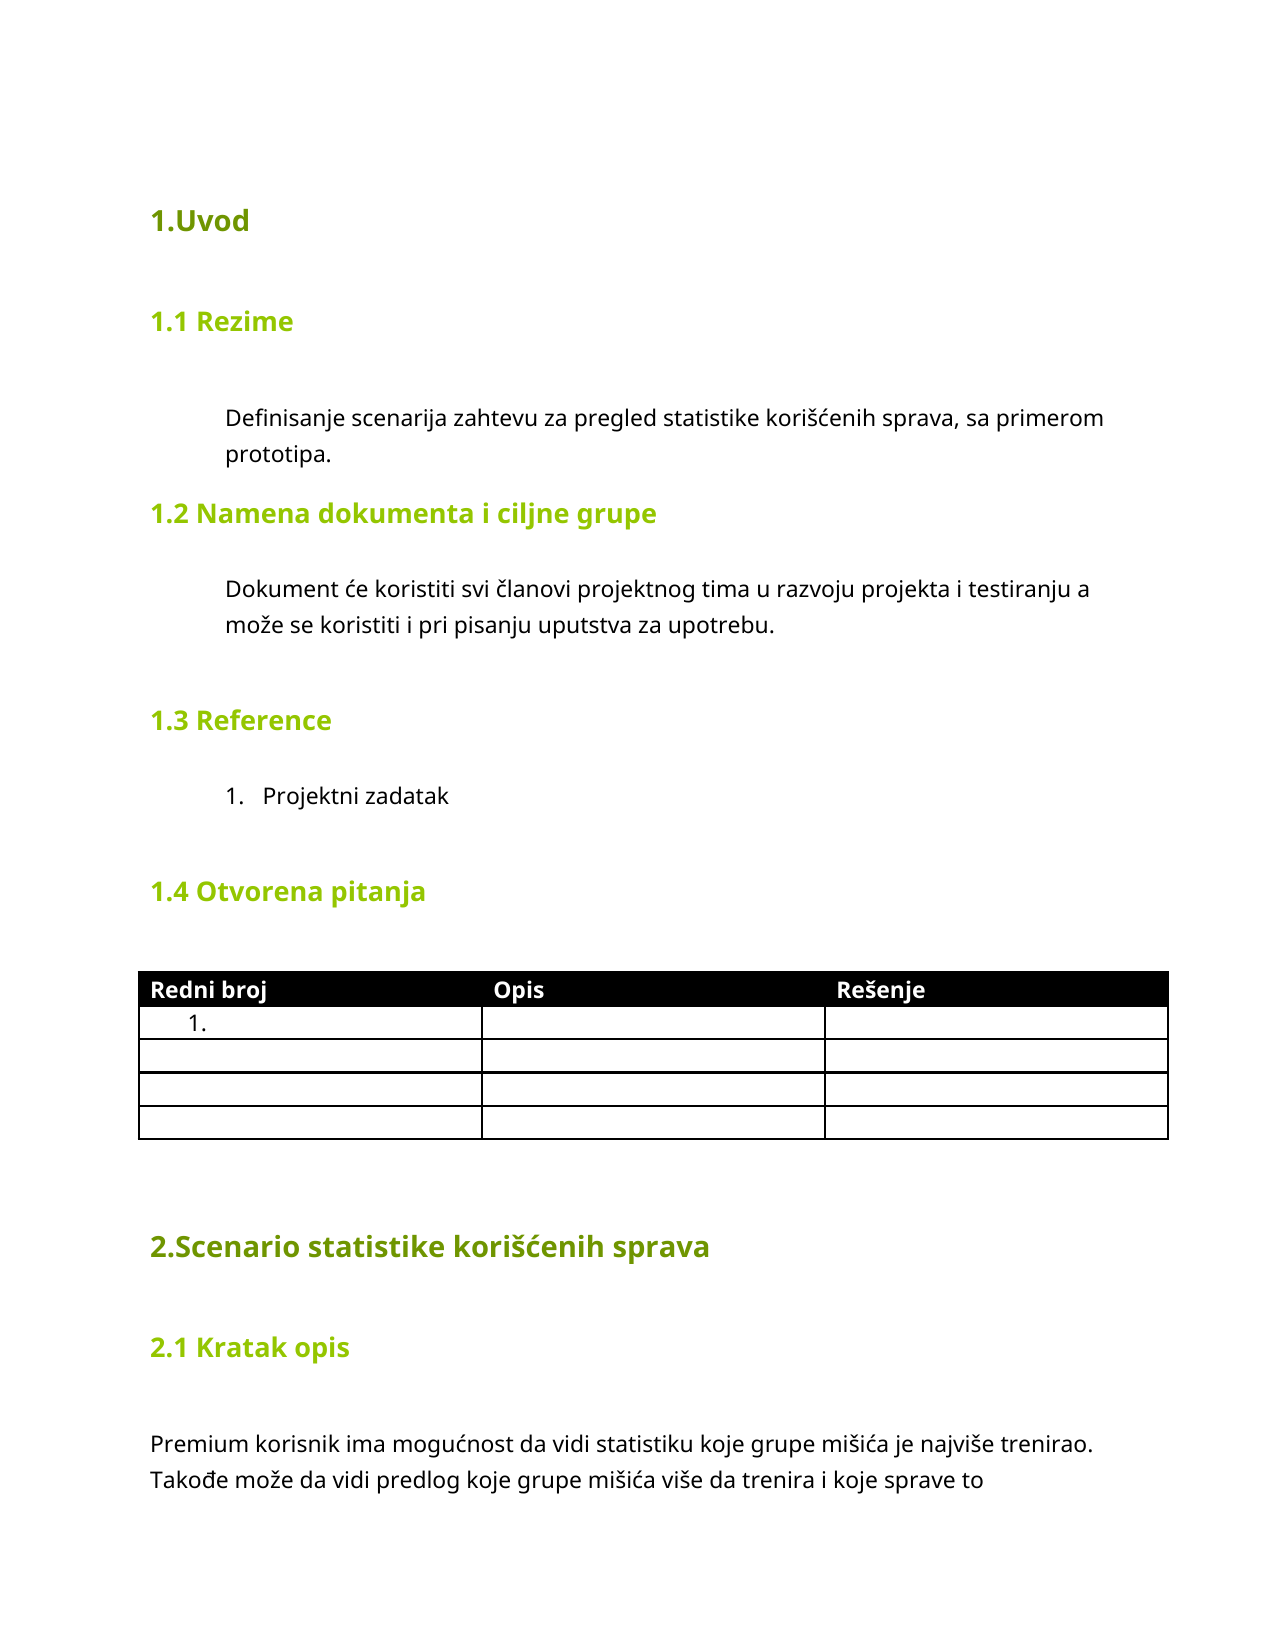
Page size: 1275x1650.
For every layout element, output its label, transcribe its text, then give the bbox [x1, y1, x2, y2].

table_cell [826, 1007, 1167, 1038]
table_cell [483, 1040, 824, 1071]
table_cell [140, 1074, 481, 1105]
table_header Redni broj [140, 974, 481, 1005]
subtitle 2.Scenario statistike korišćenih sprava [150, 1226, 1125, 1266]
table_cell [826, 1107, 1167, 1138]
subtitle Rezime [150, 302, 1125, 339]
table_cell [140, 1040, 481, 1071]
table_cell [483, 1107, 824, 1138]
subtitle 2.1 Kratak opis [150, 1328, 1125, 1365]
subtitle 1.4 Otvorena pitanja [150, 872, 1125, 909]
table_cell [140, 1107, 481, 1138]
subtitle 1.2 Namena dokumenta i ciljne grupe [150, 494, 1125, 531]
table_cell [826, 1040, 1167, 1071]
subtitle 1.Uvod [150, 200, 1125, 240]
subtitle 1.3 Reference [150, 701, 1125, 738]
table_cell [483, 1007, 824, 1038]
table_cell [826, 1074, 1167, 1105]
table_cell [483, 1074, 824, 1105]
list Dokument će koristiti svi članovi projektnog tima u razvoju projekta i testiranju a može se koristiti i pri pisanju uputstva za upotrebu. [225, 573, 1125, 640]
list Definisanje scenarija zahtevu za pregled statistike korišćenih sprava, sa primerom prototipa. [225, 402, 1125, 469]
table_header Rešenje [826, 974, 1167, 1005]
list Projektni zadatak [225, 779, 1125, 811]
table_header Opis [483, 974, 824, 1005]
table_cell [140, 1007, 481, 1038]
